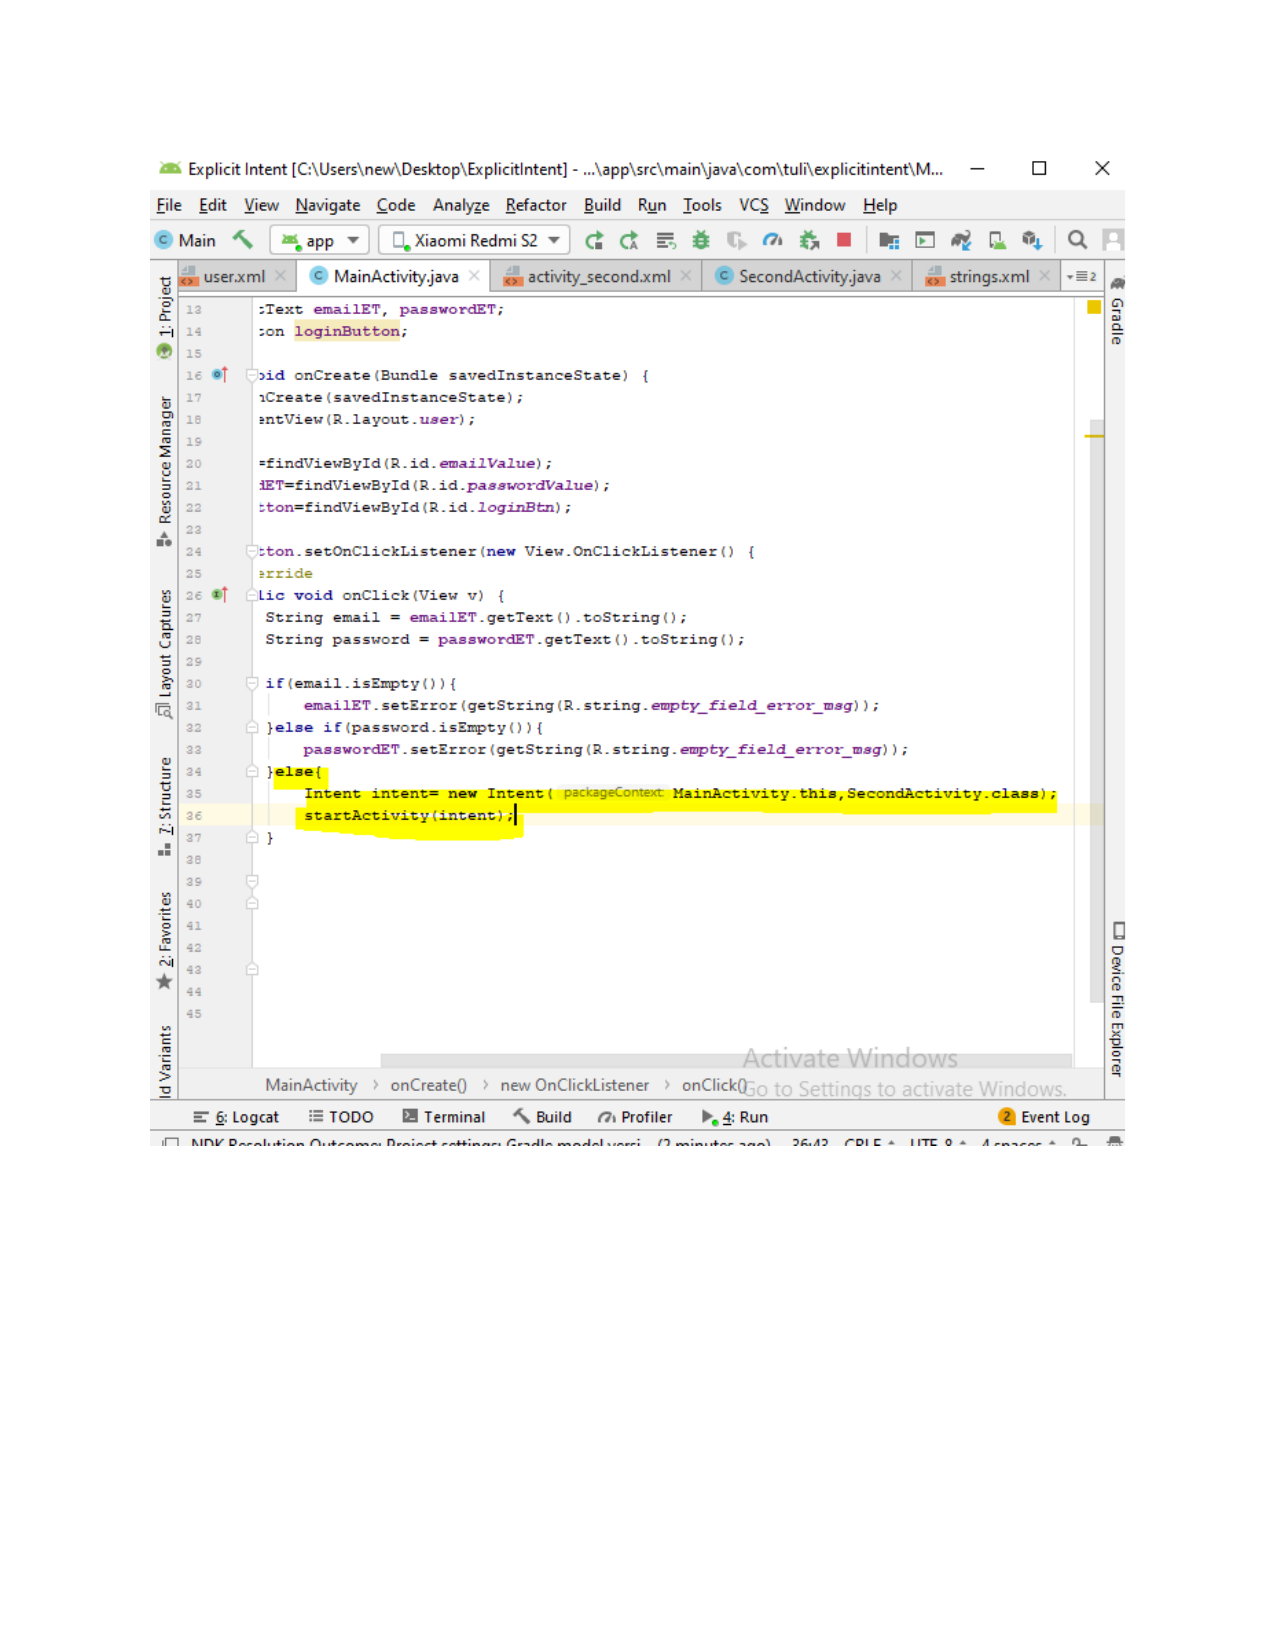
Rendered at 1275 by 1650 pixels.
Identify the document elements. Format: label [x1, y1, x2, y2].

picture [150, 150, 1125, 1146]
